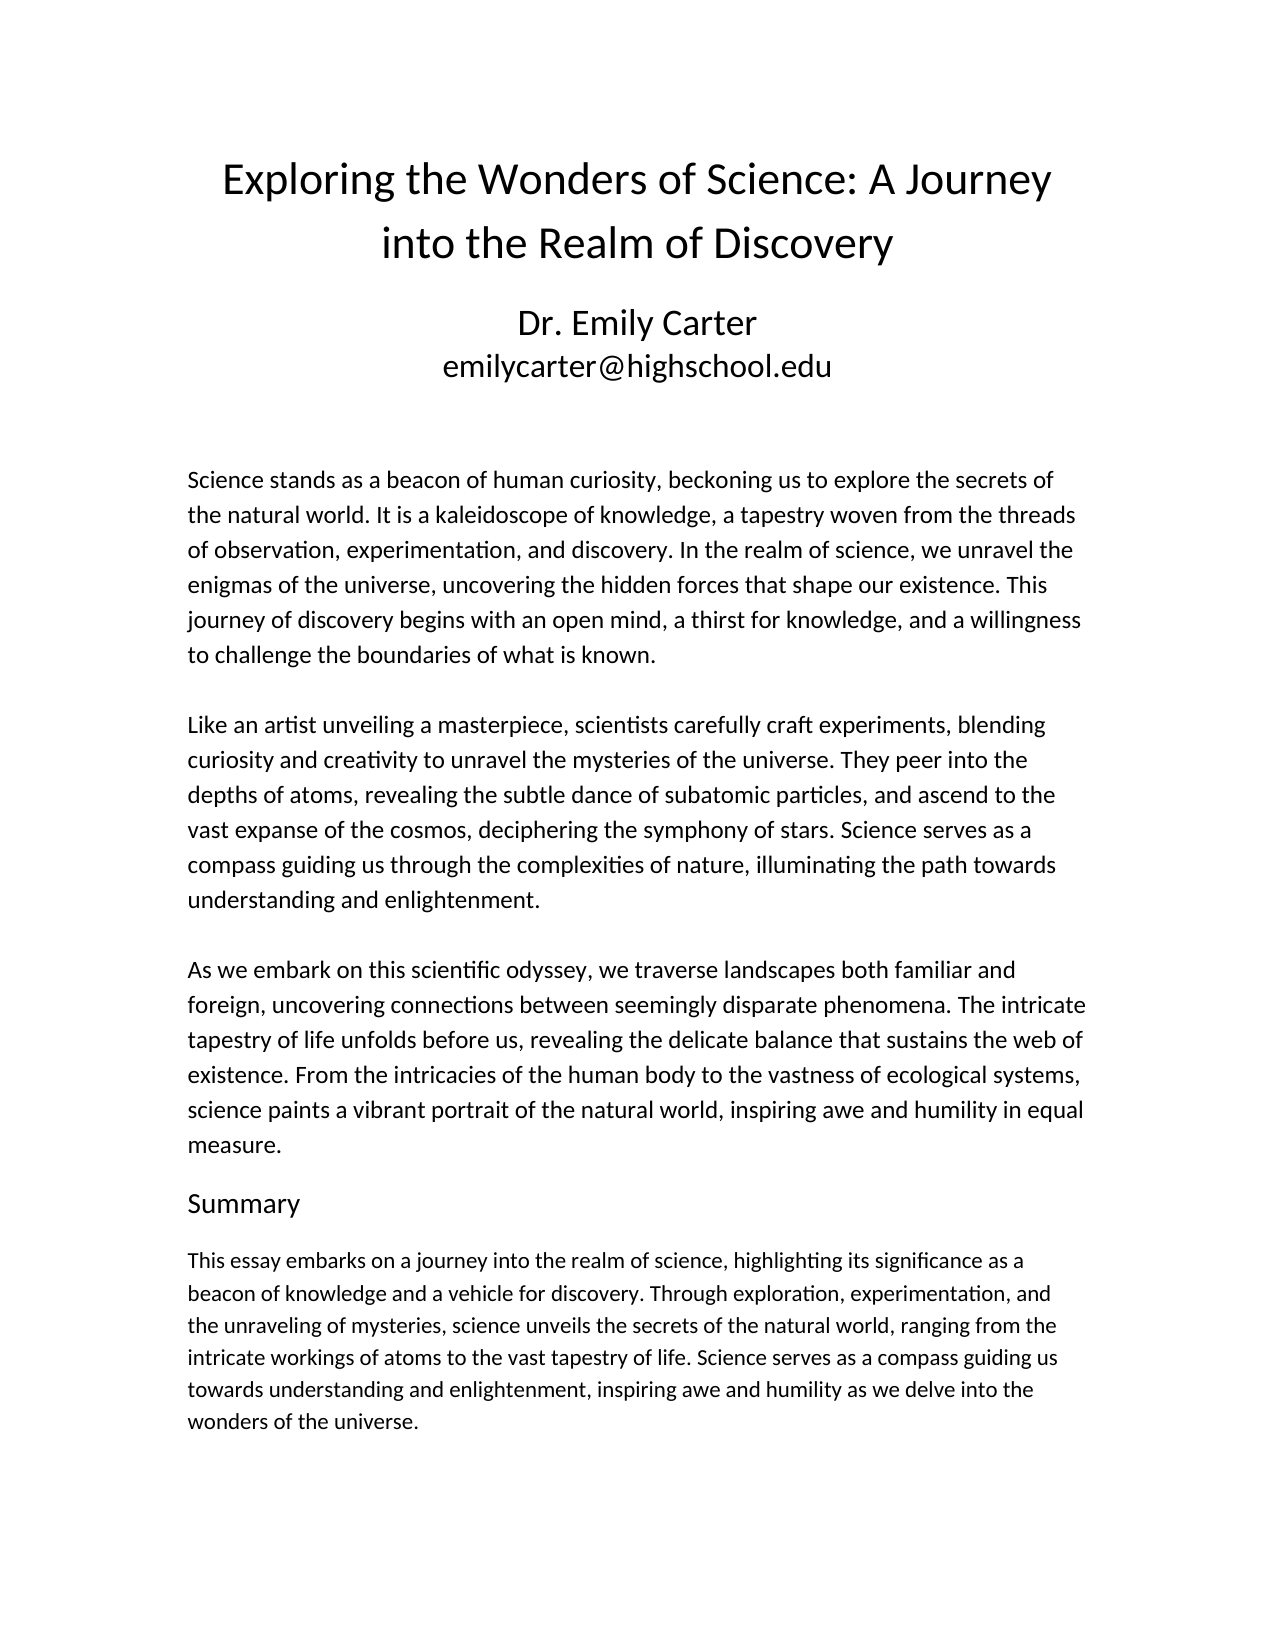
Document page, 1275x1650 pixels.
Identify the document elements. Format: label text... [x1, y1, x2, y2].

text Science stands as a beacon of human curiosity, beckoning us to explore the secrets of the natural world. It is a kaleidoscope of knowledge, a tapestry woven from the threads of observation, experimentation, and discovery. In the realm of science, we unravel the enigmas of the universe, uncovering the hidden forces that shape our existence. This journey of discovery begins with an open mind, a thirst for knowledge, and a willingness to challenge the boundaries of what is known. Like an artist unveiling a masterpiece, scientists carefully craft experiments, blending curiosity and creativity to unravel the mysteries of the universe. They peer into the depths of atoms, revealing the subtle dance of subatomic particles, and ascend to the vast expanse of the cosmos, deciphering the symphony of stars. Science serves as a compass guiding us through the complexities of nature, illuminating the path towards understanding and enlightenment. As we embark on this scientific odyssey, we traverse landscapes both familiar and foreign, uncovering connections between seemingly disparate phenomena. The intricate tapestry of life unfolds before us, revealing the delicate balance that sustains the web of existence. From the intricacies of the human body to the vastness of ecological systems, science paints a vibrant portrait of the natural world, inspiring awe and humility in equal measure. [187, 464, 1087, 1159]
text This essay embarks on a journey into the realm of science, highlighting its significance as a beacon of knowledge and a vehicle for discovery. Through exploration, experimentation, and the unraveling of mysteries, science unveils the secrets of the natural world, ranging from the intricate workings of atoms to the vast tapestry of life. Science serves as a compass guiding us towards understanding and enlightenment, inspiring awe and humility as we delve into the wonders of the universe. [187, 1246, 1087, 1435]
text Dr. Emily Carter [187, 299, 1087, 345]
text Summary [187, 1185, 1087, 1220]
text Exploring the Wonders of Science: A Journey into the Realm of Discovery [187, 150, 1087, 270]
text emilycarter@highschool.edu [187, 345, 1087, 386]
